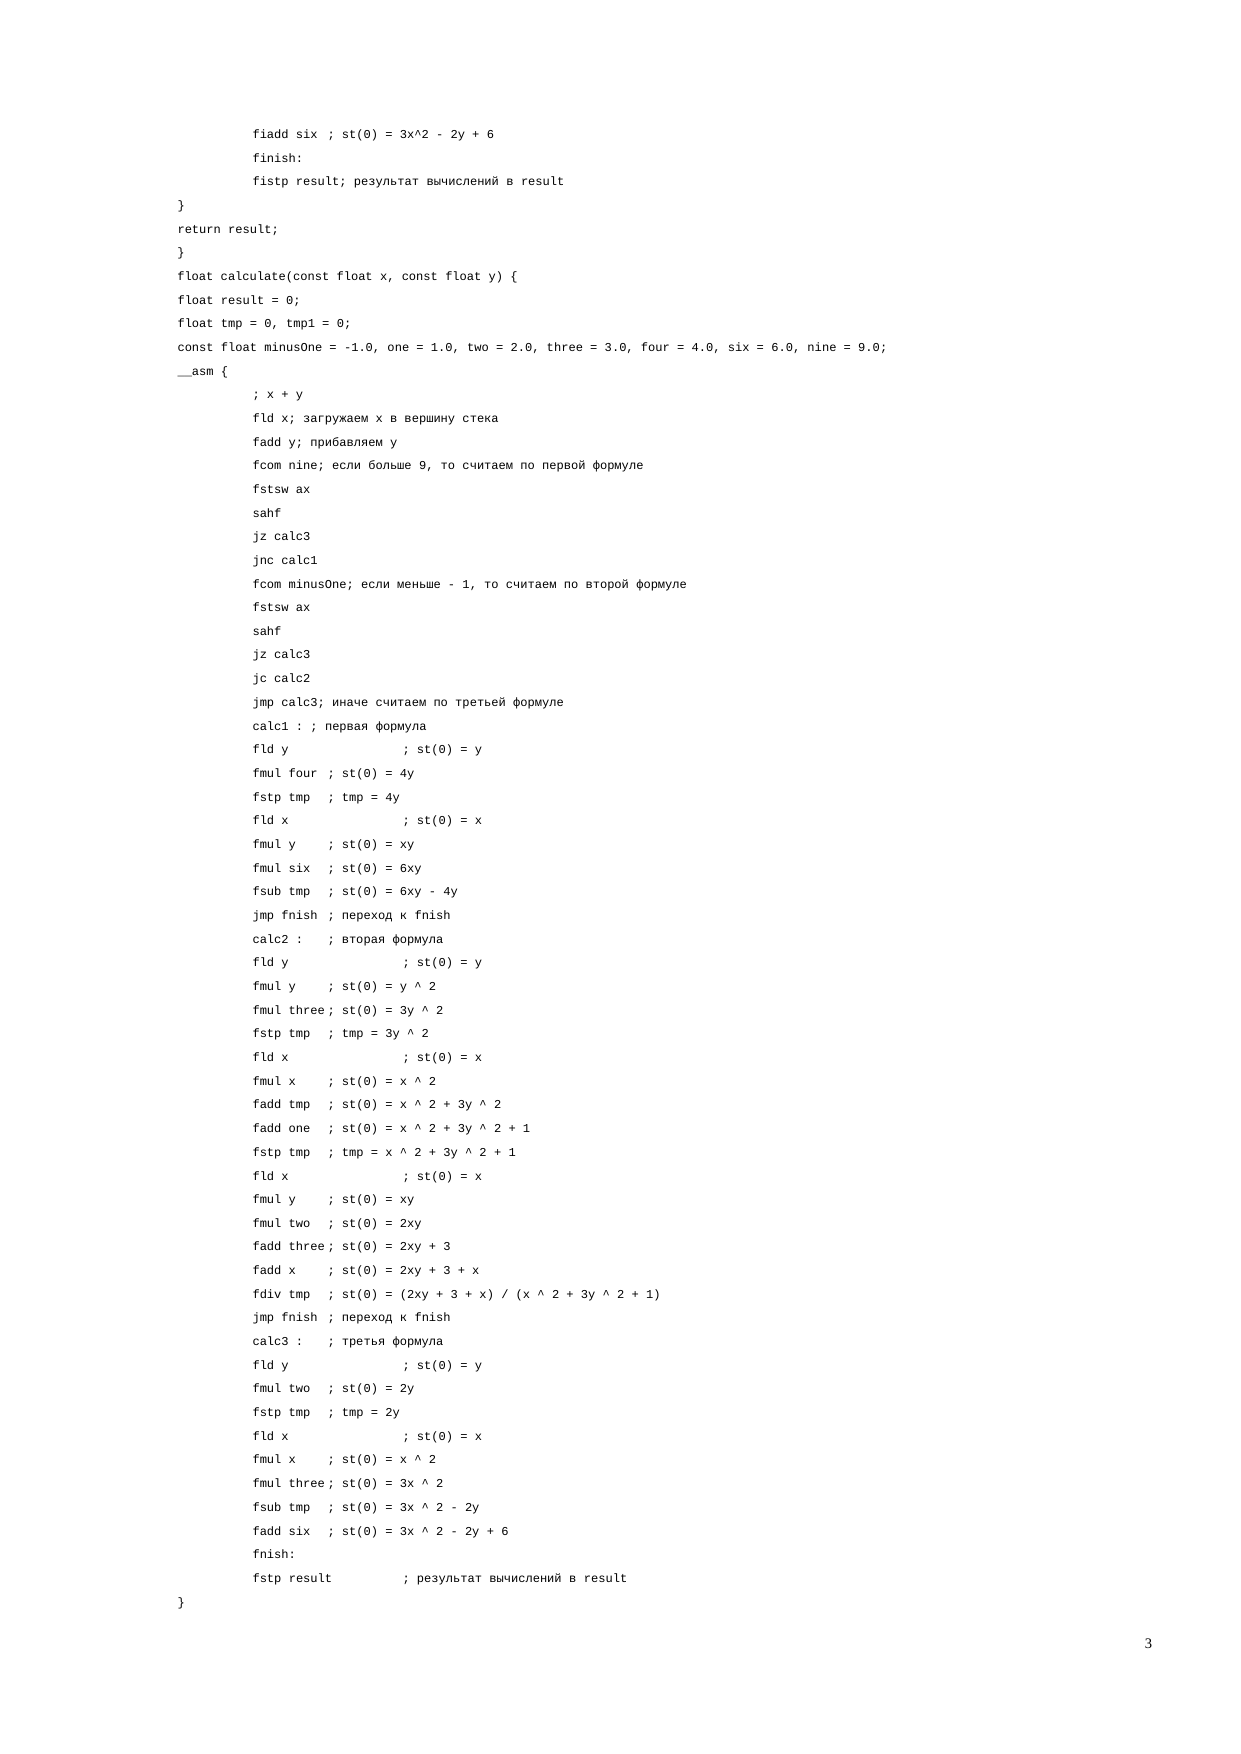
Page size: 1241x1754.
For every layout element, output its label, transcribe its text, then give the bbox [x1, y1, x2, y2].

text fld x; загружаем x в вершину стека [177, 402, 1152, 426]
text fnish: [177, 1538, 1152, 1562]
text fadd three ; st(0) = 2xy + 3 [177, 1231, 1152, 1254]
text fdiv tmp ; st(0) = (2xy + 3 + x) / (x ^ 2 + 3y ^ 2 + 1) [177, 1278, 1152, 1302]
text fadd one ; st(0) = x ^ 2 + 3y ^ 2 + 1 [177, 1112, 1152, 1136]
text jc calc2 [177, 662, 1152, 686]
text } [177, 189, 1152, 213]
text fmul three ; st(0) = 3x ^ 2 [177, 1467, 1152, 1491]
text fld x ; st(0) = x [177, 1420, 1152, 1444]
text fmul x ; st(0) = x ^ 2 [177, 1444, 1152, 1467]
text fmul y ; st(0) = y ^ 2 [177, 970, 1152, 994]
text fstp tmp ; tmp = 3y ^ 2 [177, 1018, 1152, 1041]
text fmul y ; st(0) = xy [177, 828, 1152, 852]
text jnc calc1 [177, 544, 1152, 568]
text fadd six ; st(0) = 3x ^ 2 - 2y + 6 [177, 1515, 1152, 1538]
text jmp fnish ; переход к fnish [177, 899, 1152, 923]
text fiadd six ; st(0) = 3x^2 - 2y + 6 [177, 118, 1152, 142]
text jz calc3 [177, 639, 1152, 662]
text fld y ; st(0) = y [177, 734, 1152, 757]
text float calculate(const float x, const float y) { [177, 260, 1152, 284]
text float result = 0; [177, 284, 1152, 308]
text calc2 : ; вторая формула [177, 923, 1152, 947]
text fstp tmp ; tmp = 4y [177, 781, 1152, 804]
text float tmp = 0, tmp1 = 0; [177, 308, 1152, 331]
text __asm { [177, 355, 1152, 378]
text jmp fnish ; переход к fnish [177, 1302, 1152, 1325]
text fstsw ax [177, 473, 1152, 497]
text fadd y; прибавляем y [177, 426, 1152, 449]
text fld x ; st(0) = x [177, 1160, 1152, 1183]
text fstp tmp ; tmp = 2y [177, 1396, 1152, 1420]
text ; x + y [177, 378, 1152, 402]
text fmul four ; st(0) = 4y [177, 757, 1152, 781]
text } [177, 1586, 1152, 1609]
text fadd tmp ; st(0) = x ^ 2 + 3y ^ 2 [177, 1089, 1152, 1112]
text fld y ; st(0) = y [177, 947, 1152, 970]
text fld x ; st(0) = x [177, 805, 1152, 828]
text fistp result; результат вычислений в result [177, 166, 1152, 189]
text fstp tmp ; tmp = x ^ 2 + 3y ^ 2 + 1 [177, 1136, 1152, 1160]
text fmul x ; st(0) = x ^ 2 [177, 1065, 1152, 1089]
text calc1 : ; первая формула [177, 710, 1152, 734]
text fadd x ; st(0) = 2xy + 3 + x [177, 1254, 1152, 1278]
text fmul y ; st(0) = xy [177, 1183, 1152, 1207]
text return result; [177, 213, 1152, 237]
text fmul two ; st(0) = 2y [177, 1373, 1152, 1396]
text fstsw ax [177, 592, 1152, 615]
text sahf [177, 497, 1152, 521]
text const float minusOne = -1.0, one = 1.0, two = 2.0, three = 3.0, four = 4.0, six = 6.0, nine = 9.0; [177, 331, 1152, 355]
text } [177, 237, 1152, 260]
text fld x ; st(0) = x [177, 1041, 1152, 1065]
text sahf [177, 615, 1152, 639]
text fsub tmp ; st(0) = 3x ^ 2 - 2y [177, 1491, 1152, 1515]
text calc3 : ; третья формула [177, 1326, 1152, 1349]
text fmul two ; st(0) = 2xy [177, 1207, 1152, 1231]
text fstp result ; результат вычислений в result [177, 1562, 1152, 1586]
text jz calc3 [177, 521, 1152, 544]
text fld y ; st(0) = y [177, 1349, 1152, 1373]
text fcom minusOne; если меньше - 1, то считаем по второй формуле [177, 568, 1152, 592]
text fsub tmp ; st(0) = 6xy - 4y [177, 876, 1152, 899]
text fmul three ; st(0) = 3y ^ 2 [177, 994, 1152, 1018]
text fmul six ; st(0) = 6xy [177, 852, 1152, 876]
text fcom nine; если больше 9, то считаем по первой формуле [177, 449, 1152, 473]
text finish: [177, 142, 1152, 166]
text jmp calc3; иначе считаем по третьей формуле [177, 686, 1152, 710]
